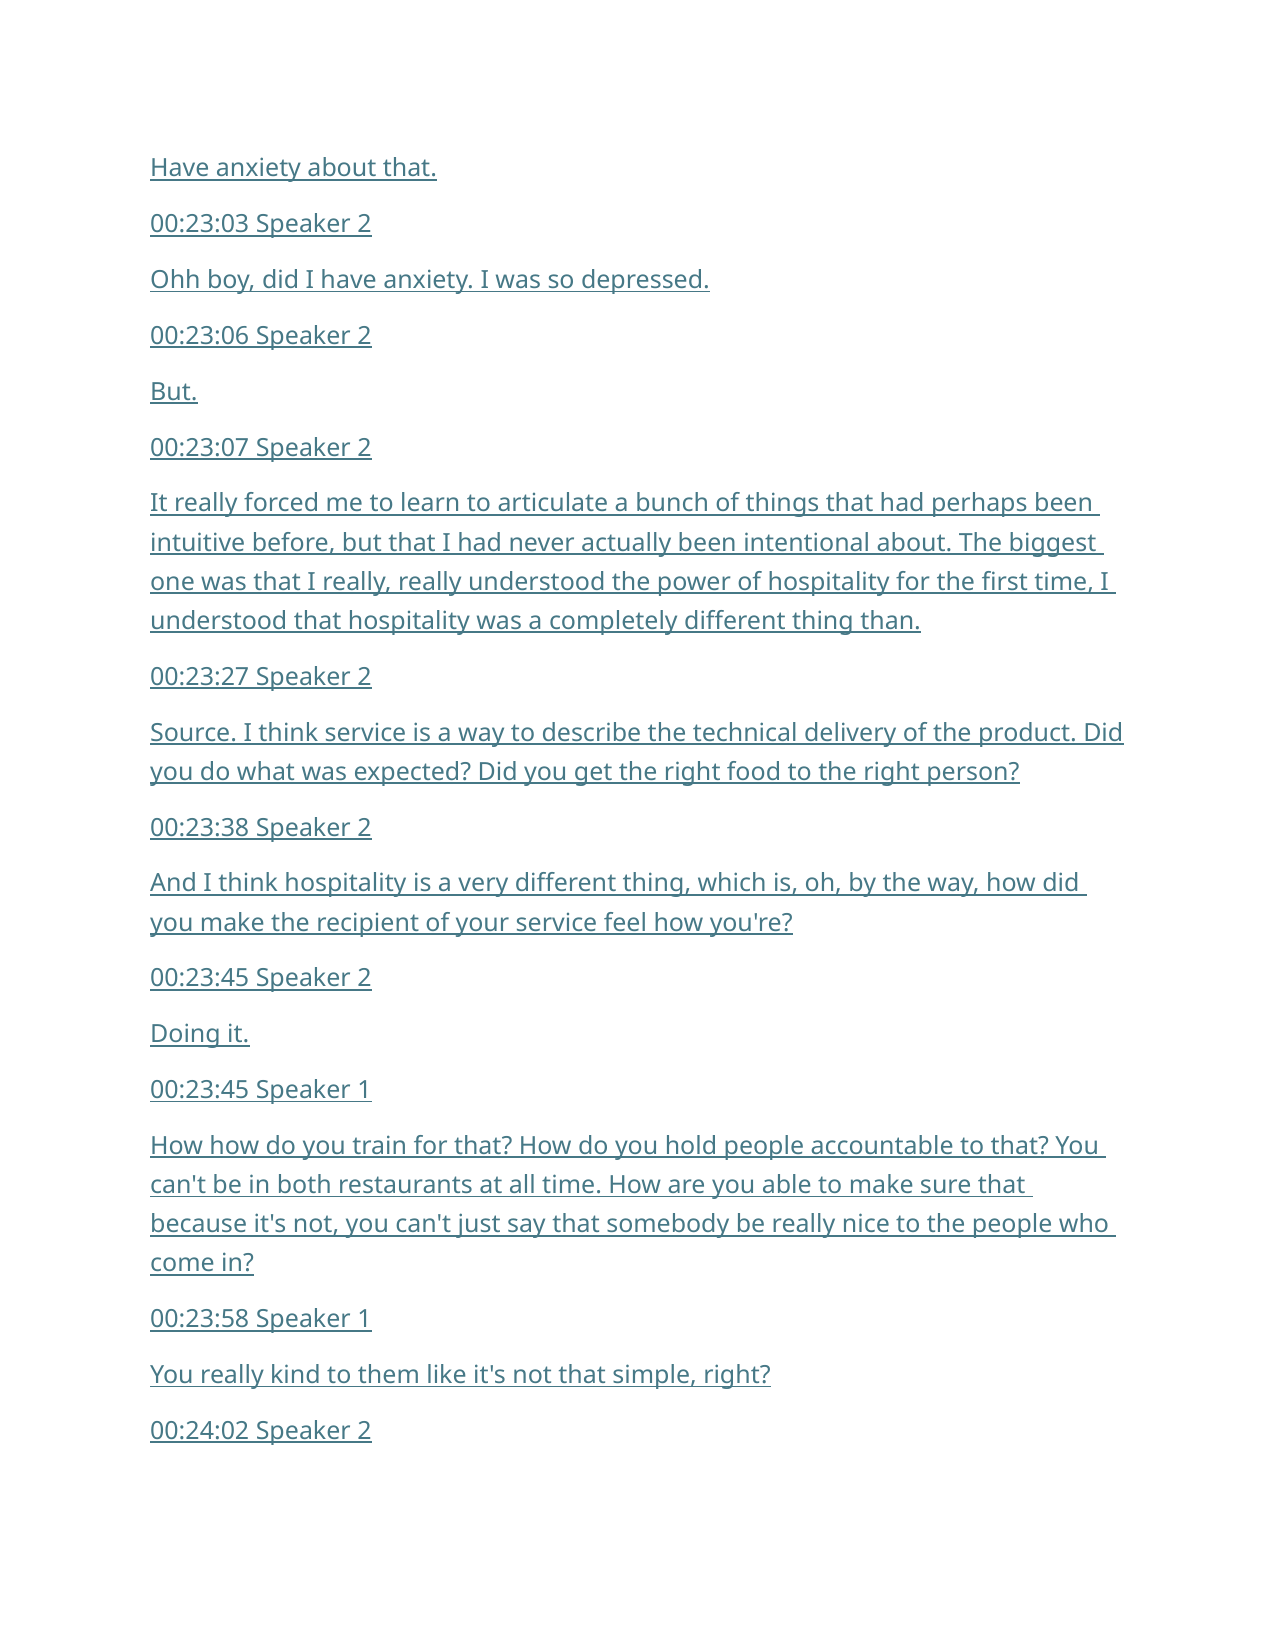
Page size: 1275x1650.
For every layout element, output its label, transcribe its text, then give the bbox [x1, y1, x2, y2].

text 00:23:03 Speaker 2 [150, 206, 1125, 240]
text Have anxiety about that. [150, 150, 1125, 184]
text 00:23:45 Speaker 2 [150, 960, 1125, 994]
text 00:23:27 Speaker 2 [150, 658, 1125, 692]
text 00:23:45 Speaker 1 [150, 1072, 1125, 1106]
text You really kind to them like it's not that simple, right? [150, 1357, 1125, 1391]
text 00:23:07 Speaker 2 [150, 429, 1125, 463]
text Ohh boy, did I have anxiety. I was so depressed. [150, 262, 1125, 296]
text 00:23:58 Speaker 1 [150, 1301, 1125, 1335]
text 00:23:06 Speaker 2 [150, 317, 1125, 352]
text Doing it. [150, 1016, 1125, 1050]
text 00:24:02 Speaker 2 [150, 1412, 1125, 1447]
text How how do you train for that? How do you hold people accountable to that? You can't be in both restaurants at all time. How are you able to make sure that because it's not, you can't just say that somebody be really nice to the people who come in? [150, 1127, 1125, 1279]
text It really forced me to learn to articulate a bunch of things that had perhaps been intuitive before, but that I had never actually been intentional about. The biggest one was that I really, really understood the power of hospitality for the first time, I understood that hospitality was a completely different thing than. [150, 485, 1125, 637]
text 00:23:38 Speaker 2 [150, 809, 1125, 843]
text But. [150, 373, 1125, 407]
text Source. I think service is a way to describe the technical delivery of the product. Did you do what was expected? Did you get the right food to the right person? [150, 714, 1125, 787]
text And I think hospitality is a very different thing, which is, oh, by the way, how did you make the recipient of your service feel how you're? [150, 865, 1125, 938]
